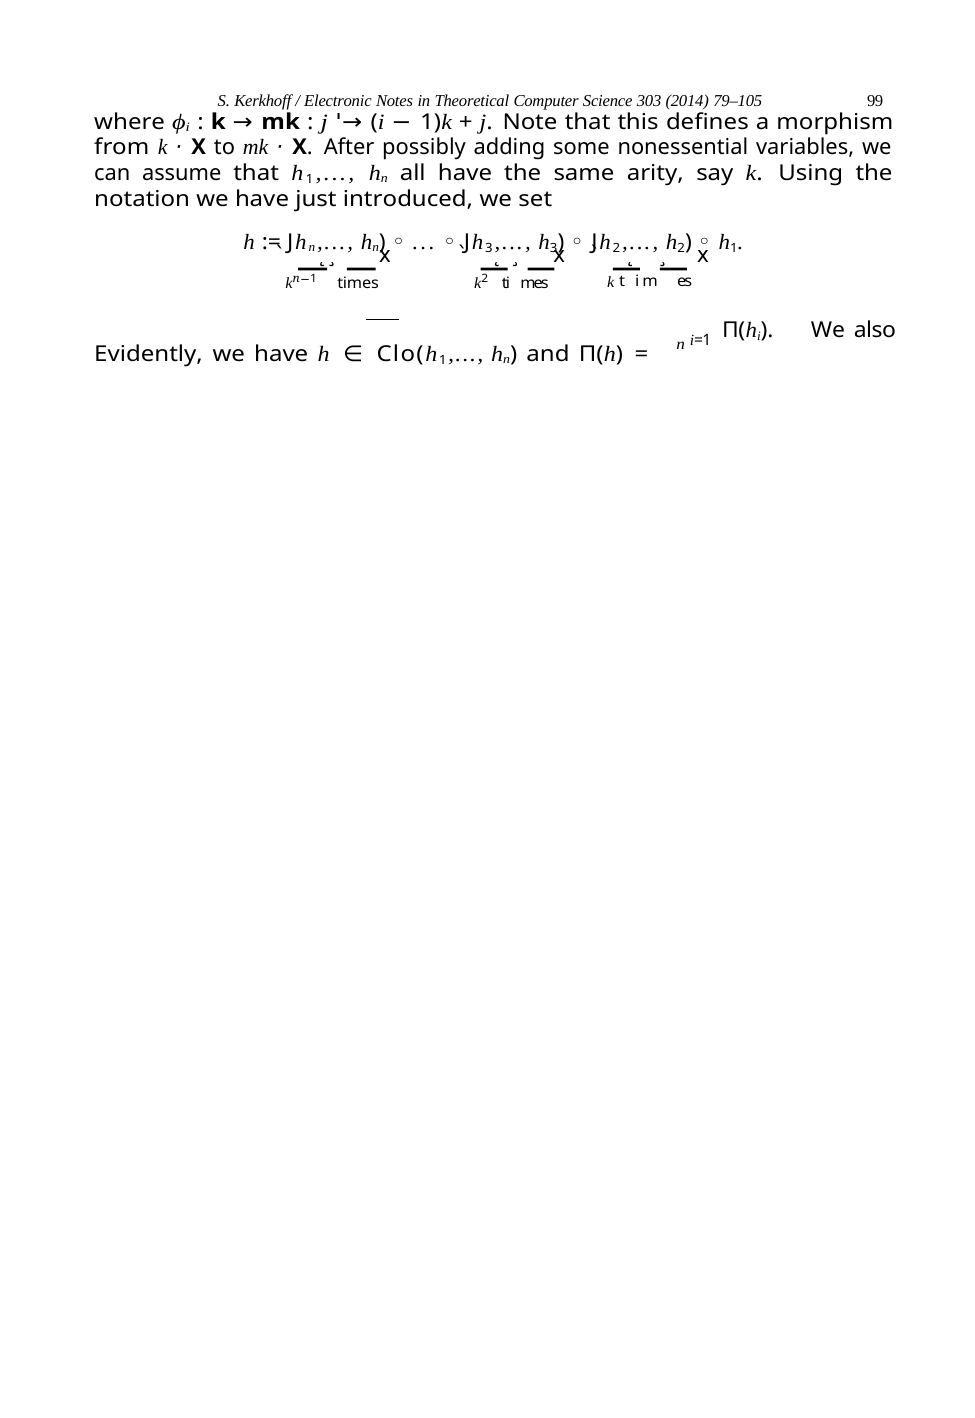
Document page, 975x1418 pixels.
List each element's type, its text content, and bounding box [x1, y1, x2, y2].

text h := Jhn,..., hn) ◦ ... ◦ Jh3,..., h3) ◦ Jh2,..., h2) ◦ h1. [82, 233, 382, 254]
text h := Jhn,..., hn) ◦ ... ◦ Jh3,..., h3) ◦ Jh2,..., h2) ◦ h1. [381, 233, 904, 254]
text `kn−1˛¸timesx ` k2 ˛ti¸mes x ` k t˛im¸ es x [81, 254, 904, 297]
text Π(hi). We also [722, 314, 904, 344]
text Evidently, we have h ∈ Clo(h1,..., hn) and Π(h) = n [94, 322, 700, 368]
text where ϕi : k → mk : j '→ (i − 1)k + j. Note that this defines a morphism from k · X to mk · X. After possibly adding some nonessential variables, we can assume that h1,..., hn all have the same arity, say k. Using the notation we have just introduced, we set [94, 108, 893, 213]
